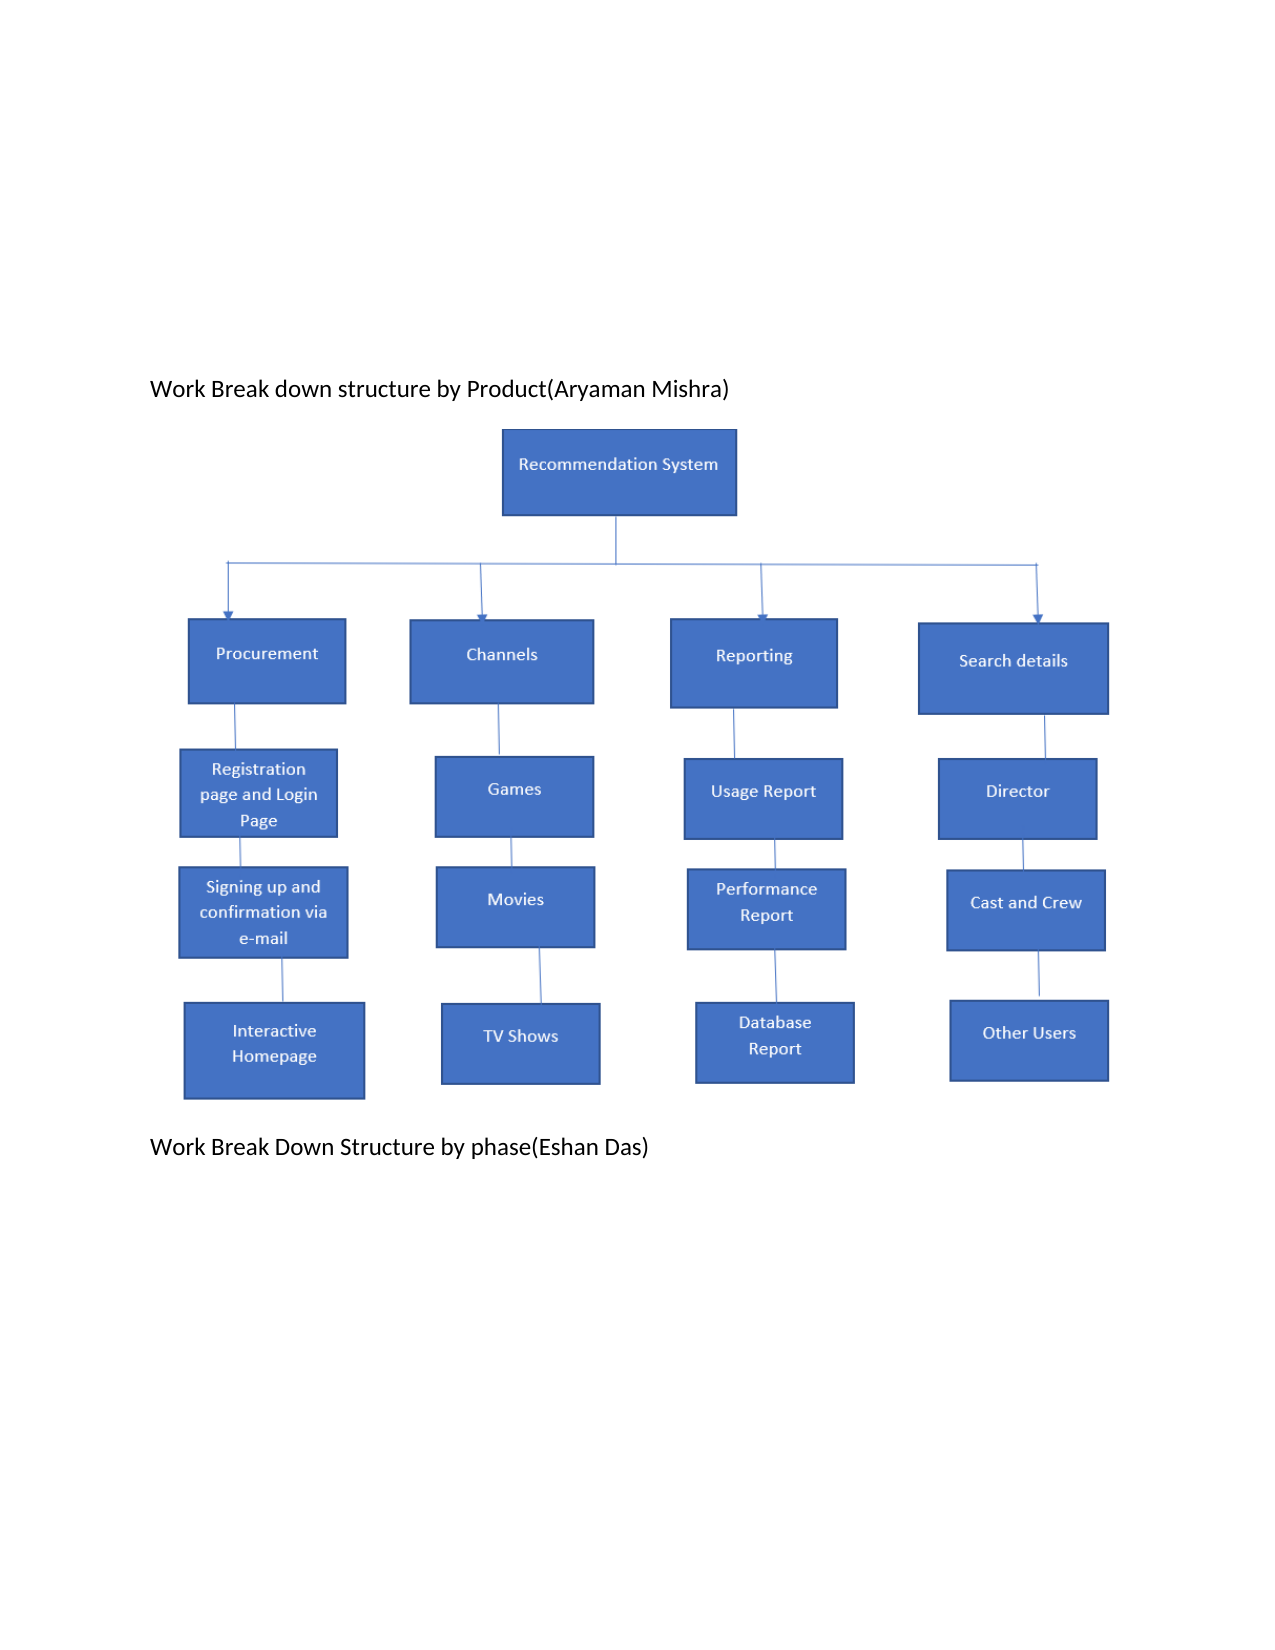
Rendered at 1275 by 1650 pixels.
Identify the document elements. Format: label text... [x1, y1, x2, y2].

text Work Break Down Structure by phase(Eshan Das) [150, 1131, 1125, 1162]
text Work Break down structure by Product(Aryaman Mishra) [150, 373, 1125, 404]
picture [150, 429, 1125, 1107]
